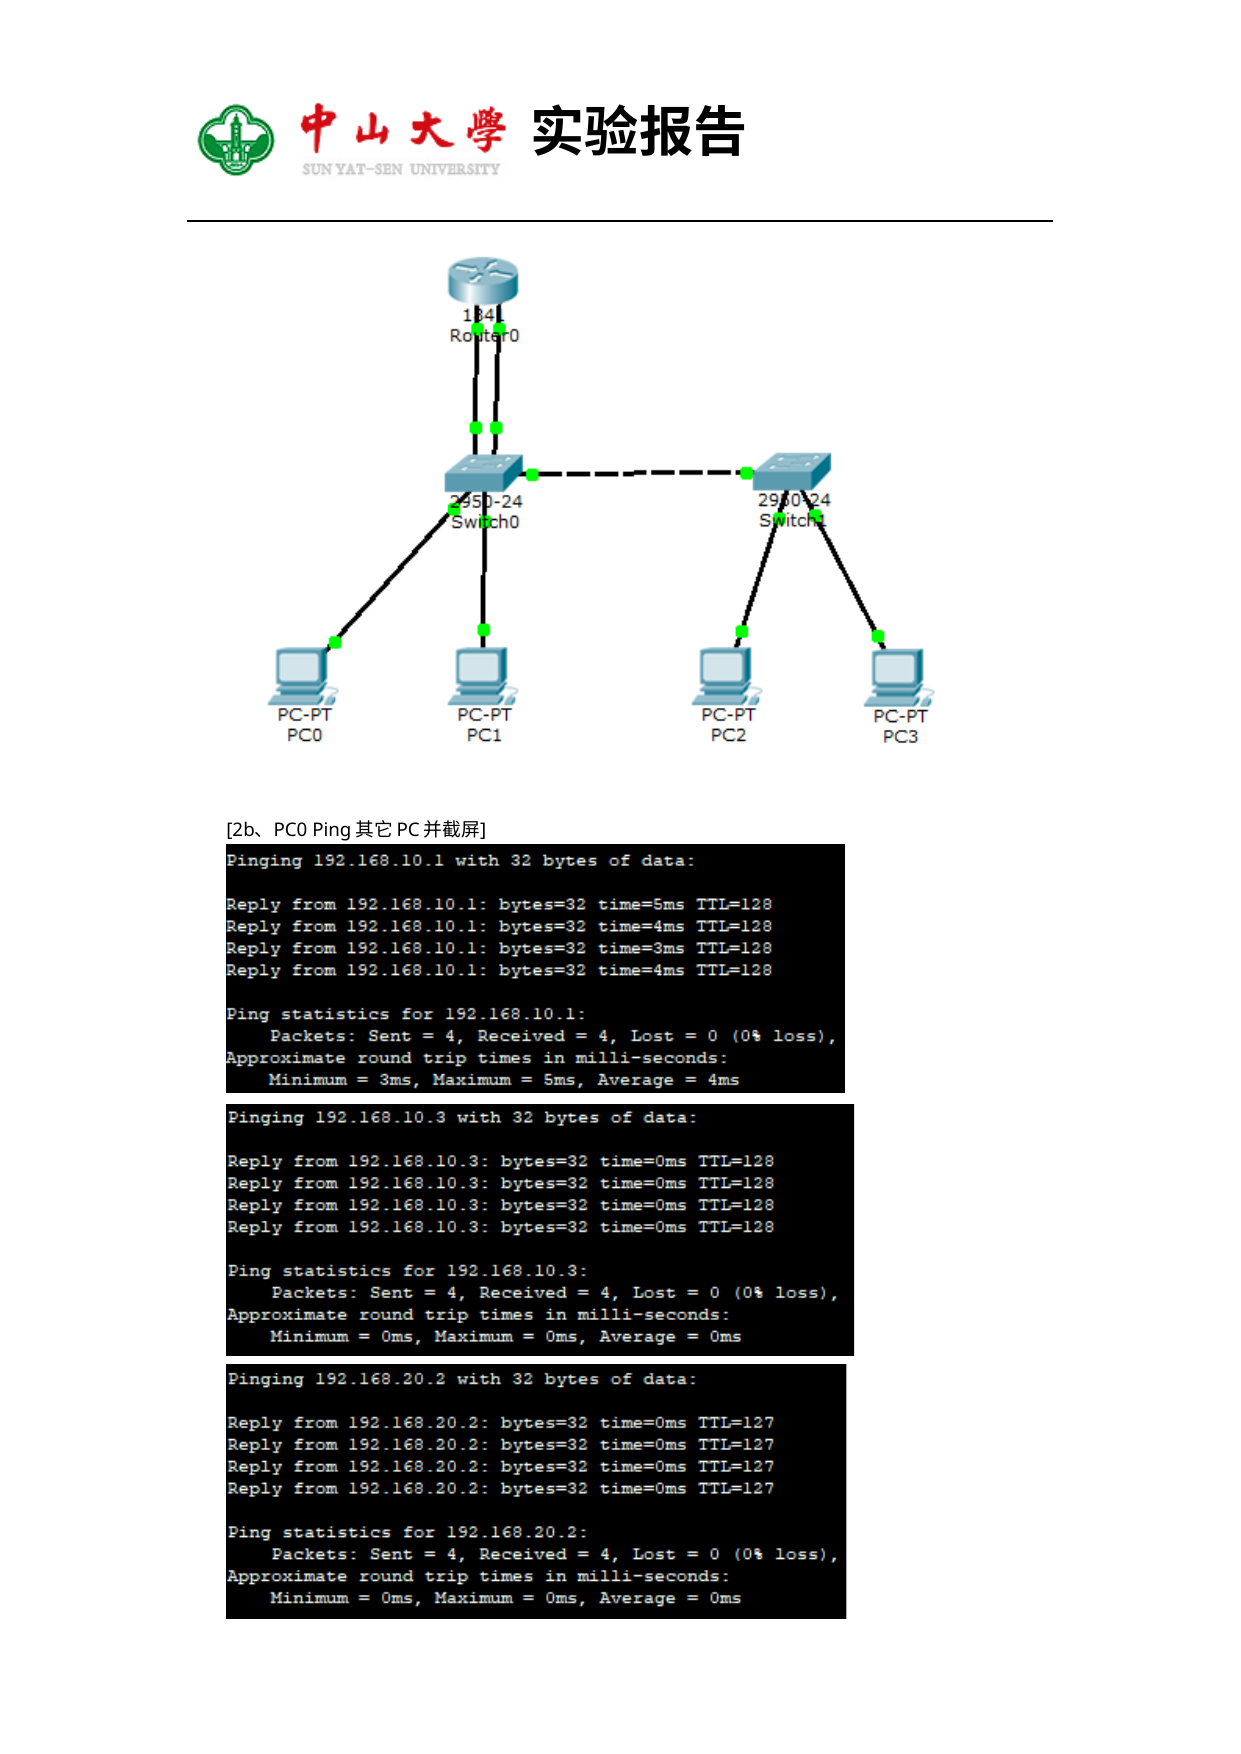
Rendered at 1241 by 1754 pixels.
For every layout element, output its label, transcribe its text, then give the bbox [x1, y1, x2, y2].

picture [226, 1364, 847, 1619]
picture [226, 226, 994, 754]
text [2b、PC0 Ping其它PC并截屏] [226, 812, 1053, 844]
picture [187, 98, 508, 182]
picture [226, 844, 845, 1093]
picture [226, 1104, 855, 1356]
